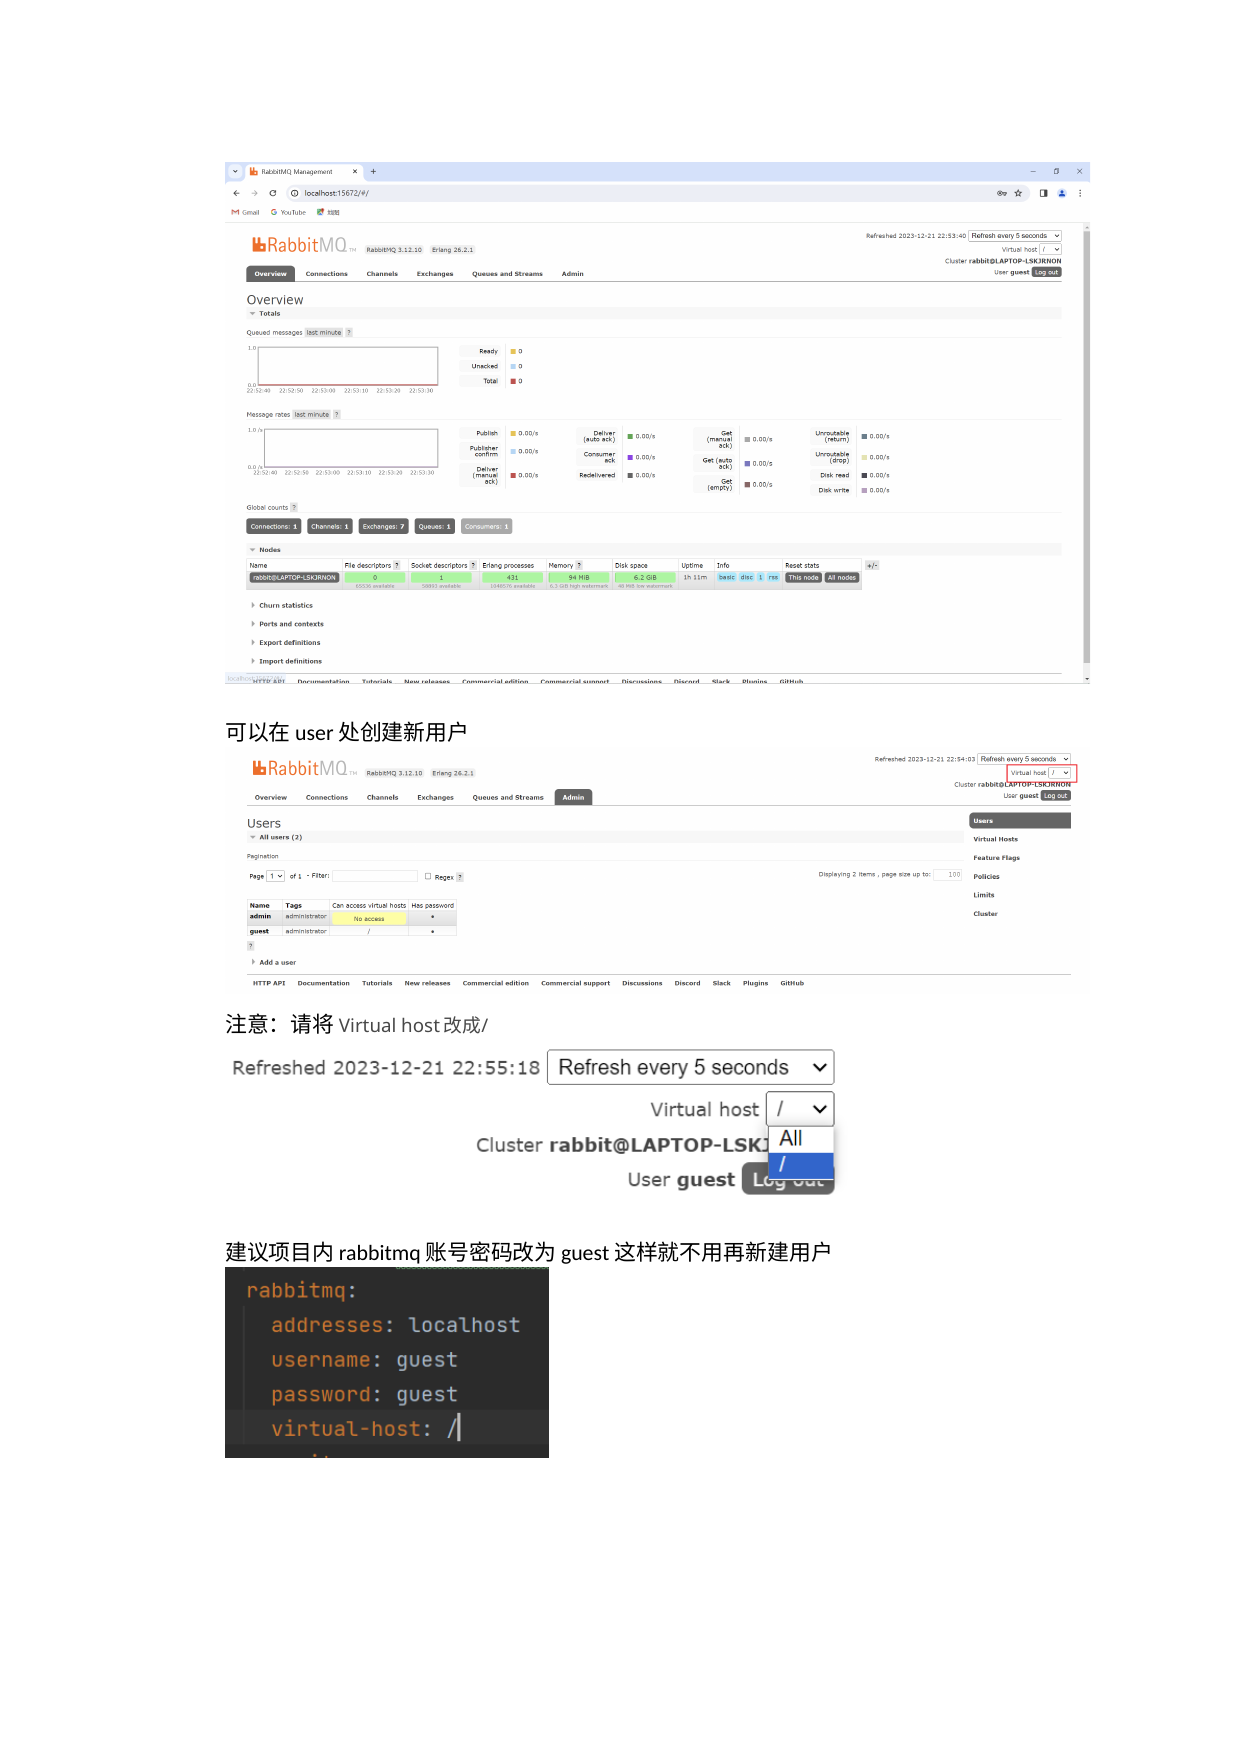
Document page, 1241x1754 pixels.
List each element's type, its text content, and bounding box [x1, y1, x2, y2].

list 注意：请将Virtual host改成/ [225, 1007, 1053, 1039]
picture [225, 1267, 549, 1458]
picture [225, 747, 1091, 994]
picture [225, 162, 1091, 684]
picture [225, 1039, 870, 1204]
list 建议项目内rabbitmq账号密码改为guest 这样就不用再新建用户 [225, 1234, 1053, 1267]
list 可以在user处创建新用户 [225, 714, 1053, 747]
